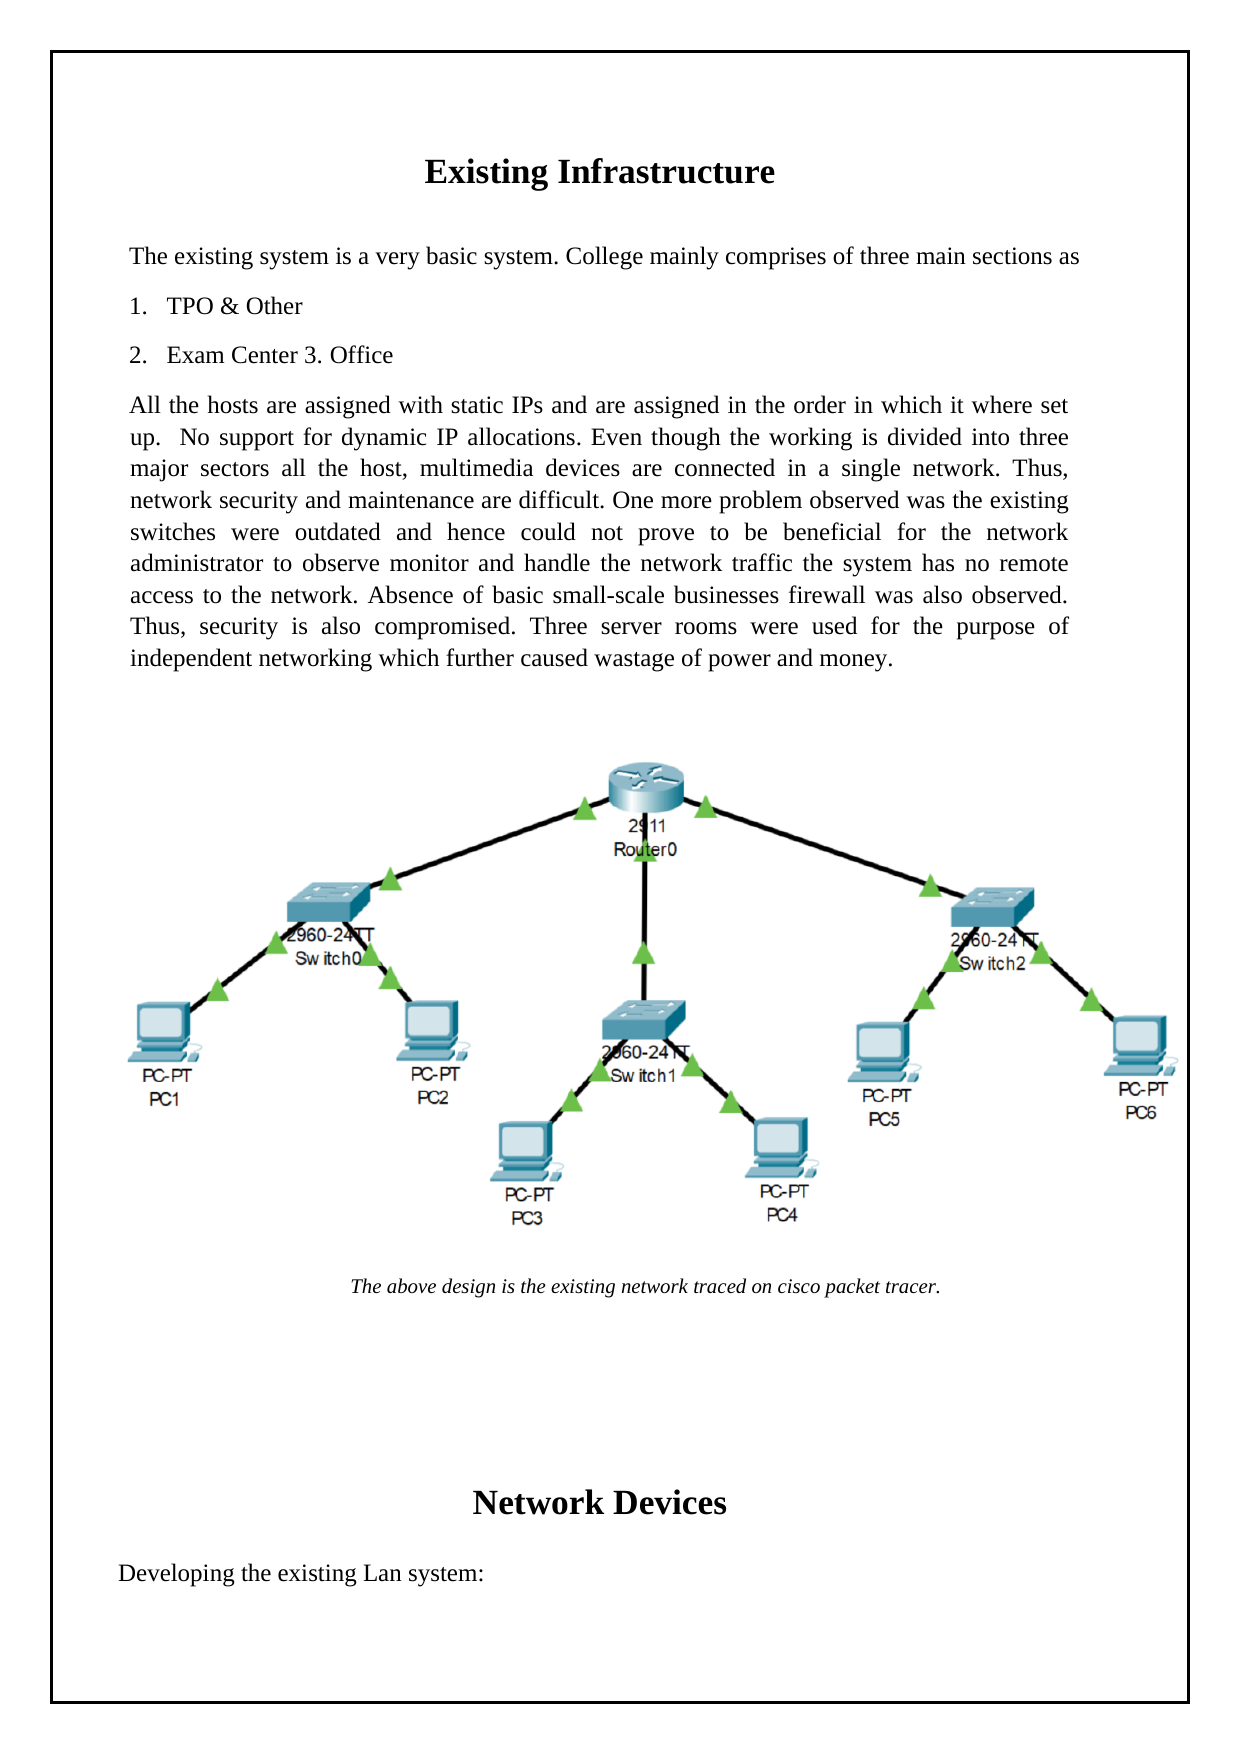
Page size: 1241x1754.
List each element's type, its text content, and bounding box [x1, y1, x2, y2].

text The existing system is a very basic system. College mainly comprises of three main sections as [129, 241, 1090, 269]
subtitle Existing Infrastructure [118, 150, 1082, 191]
subtitle Network Devices [118, 1481, 1081, 1522]
list TPO & Other [129, 291, 663, 319]
text The above design is the existing network traced on cisco packet tracer. [118, 1274, 1090, 1298]
text Developing the existing Lan system: [118, 1558, 1090, 1587]
text All the hosts are assigned with static IPs and are assigned in the order in which it where set up. No support for dynamic IP allocations. Even though the working is divided into three major sectors all the host, multimedia devices are connected in a single network. Thus, network security and maintenance are difficult. One more problem observed was the existing switches were outdated and hence could not prove to be beneficial for the network administrator to observe monitor and handle the network traffic the system has no remote access to the network. Absence of basic small-scale businesses firewall was also observed. Thus, security is also compromised. Three server rooms were used for the purpose of independent networking which further caused wastage of power and money. [129, 390, 1070, 672]
list Exam Center 3. Office [129, 341, 663, 369]
picture [117, 721, 1184, 1247]
